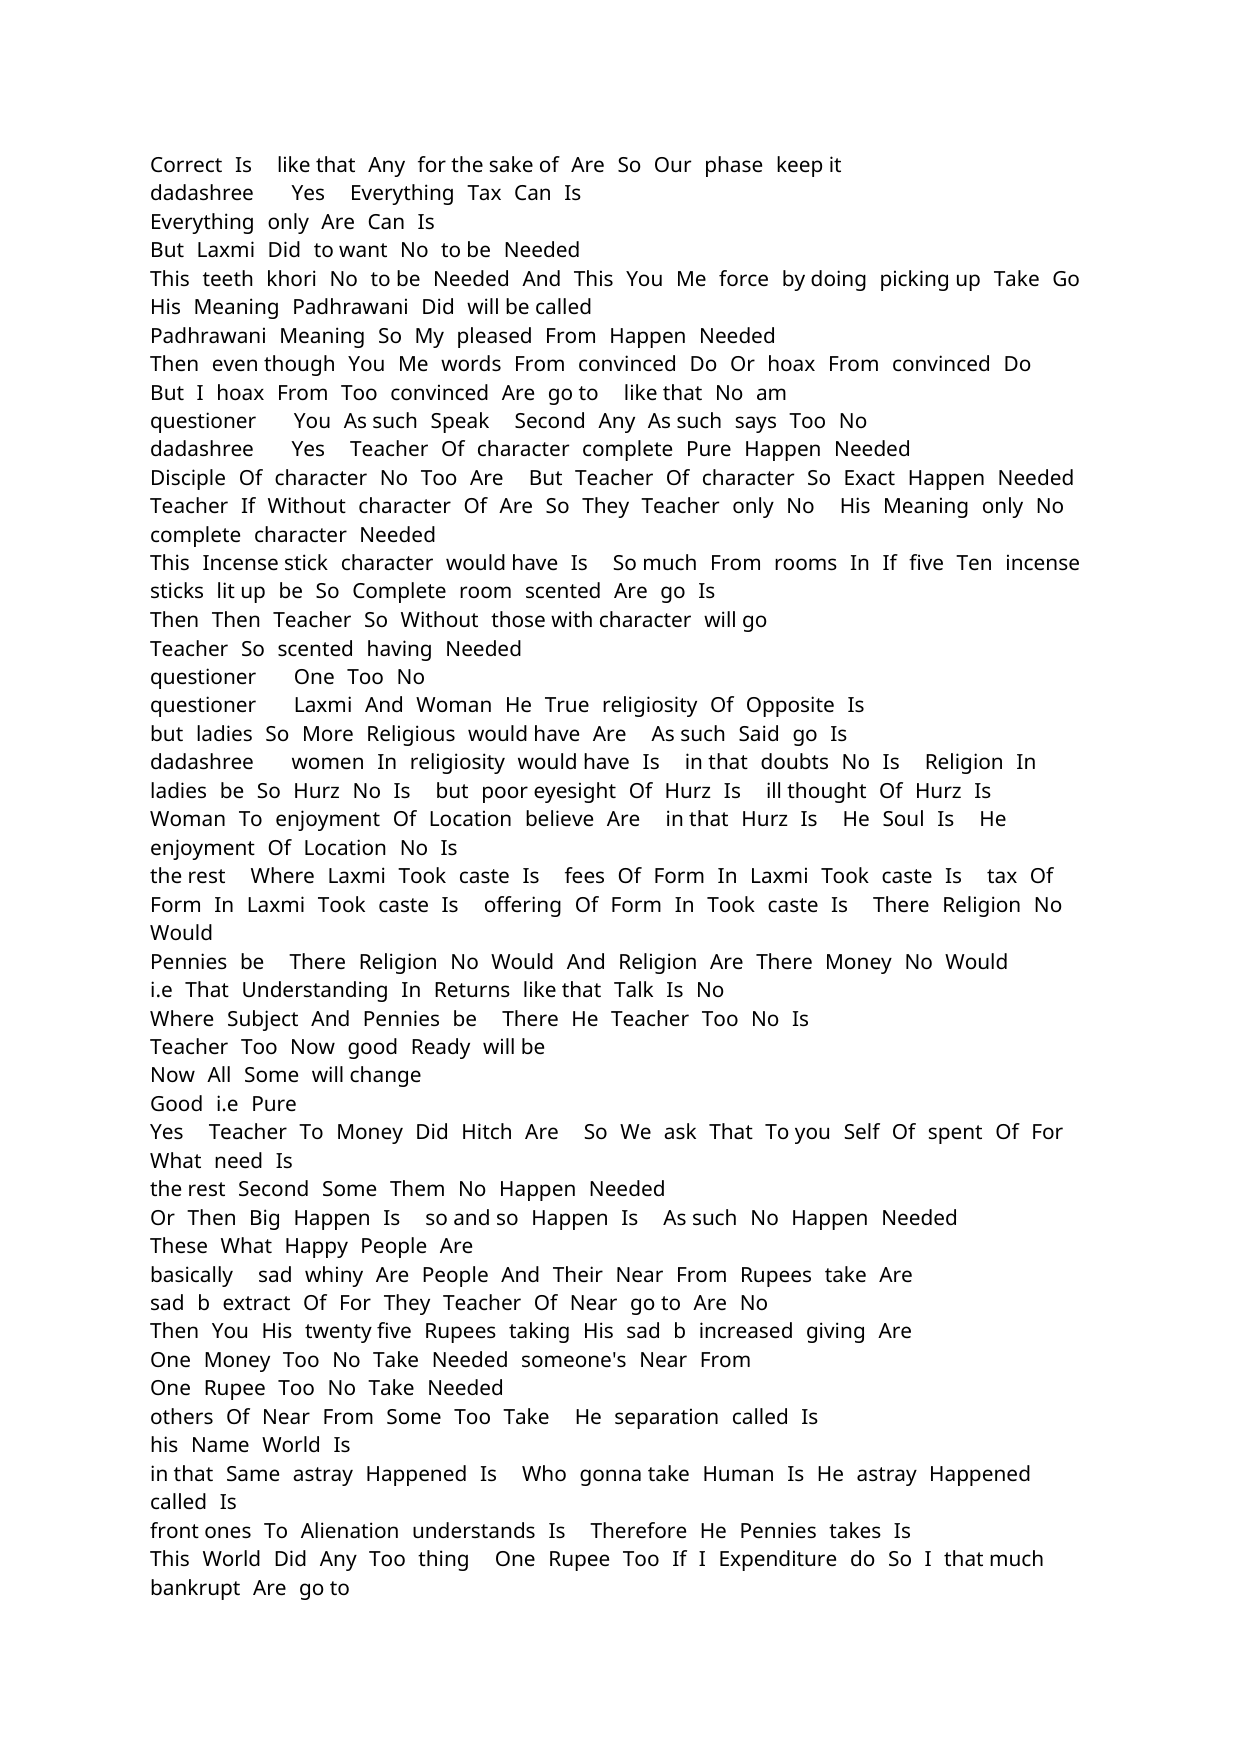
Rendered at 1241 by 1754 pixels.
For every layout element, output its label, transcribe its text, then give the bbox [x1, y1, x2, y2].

text Then Then Teacher So Without those with character will go [150, 605, 1090, 634]
text Teacher Too Now good Ready will be [150, 1032, 1090, 1061]
text complete character Needed [150, 520, 1090, 548]
text Teacher If Without character Of Are So They Teacher only No His Meaning only No [150, 491, 1090, 520]
text Everything only Are Can Is [150, 207, 1090, 235]
text This World Did Any Too thing One Rupee Too If I Expenditure do So I that much bankrupt Are go to [150, 1544, 1090, 1601]
text Now All Some will change [150, 1061, 1090, 1089]
text questioner You As such Speak Second Any As such says Too No [150, 406, 1090, 434]
text Correct Is like that Any for the sake of Are So Our phase keep it [150, 150, 1090, 178]
text Where Subject And Pennies be There He Teacher Too No Is [150, 1004, 1090, 1032]
text Woman To enjoyment Of Location believe Are in that Hurz Is He Soul Is He enjoyment Of Location No Is [150, 804, 1090, 861]
text Then You His twenty five Rupees taking His sad b increased giving Are [150, 1317, 1090, 1345]
text in that Same astray Happened Is Who gonna take Human Is He astray Happened called Is [150, 1459, 1090, 1516]
text But I hoax From Too convinced Are go to like that No am [150, 378, 1090, 406]
text One Rupee Too No Take Needed [150, 1373, 1090, 1402]
text but ladies So More Religious would have Are As such Said go Is [150, 719, 1090, 747]
text dadashree Yes Teacher Of character complete Pure Happen Needed [150, 434, 1090, 463]
text dadashree women In religiosity would have Is in that doubts No Is Religion In ladies be So Hurz No Is but poor eyesight Of Hurz Is ill thought Of Hurz Is [150, 747, 1090, 804]
text These What Happy People Are [150, 1231, 1090, 1260]
text basically sad whiny Are People And Their Near From Rupees take Are [150, 1260, 1090, 1288]
text One Money Too No Take Needed someone's Near From [150, 1345, 1090, 1373]
text But Laxmi Did to want No to be Needed [150, 235, 1090, 264]
text i.e That Understanding In Returns like that Talk Is No [150, 975, 1090, 1004]
text Padhrawani Meaning So My pleased From Happen Needed [150, 321, 1090, 349]
text Yes Teacher To Money Did Hitch Are So We ask That To you Self Of spent Of For What need Is [150, 1117, 1090, 1174]
text Teacher So scented having Needed [150, 634, 1090, 662]
text Or Then Big Happen Is so and so Happen Is As such No Happen Needed [150, 1203, 1090, 1231]
text the rest Second Some Them No Happen Needed [150, 1174, 1090, 1203]
text front ones To Alienation understands Is Therefore He Pennies takes Is [150, 1516, 1090, 1544]
text This teeth khori No to be Needed And This You Me force by doing picking up Take Go His Meaning Padhrawani Did will be called [150, 264, 1090, 321]
text dadashree Yes Everything Tax Can Is [150, 178, 1090, 207]
text Disciple Of character No Too Are But Teacher Of character So Exact Happen Needed [150, 463, 1090, 491]
text This Incense stick character would have Is So much From rooms In If five Ten incense sticks lit up be So Complete room scented Are go Is [150, 548, 1090, 605]
text Pennies be There Religion No Would And Religion Are There Money No Would [150, 947, 1090, 975]
text his Name World Is [150, 1430, 1090, 1459]
text Good i.e Pure [150, 1089, 1090, 1117]
text the rest Where Laxmi Took caste Is fees Of Form In Laxmi Took caste Is tax Of Form In Laxmi Took caste Is offering Of Form In Took caste Is There Religion No Would [150, 861, 1090, 947]
text sad b extract Of For They Teacher Of Near go to Are No [150, 1288, 1090, 1317]
text questioner Laxmi And Woman He True religiosity Of Opposite Is [150, 691, 1090, 719]
text others Of Near From Some Too Take He separation called Is [150, 1402, 1090, 1430]
text questioner One Too No [150, 662, 1090, 691]
text Then even though You Me words From convinced Do Or hoax From convinced Do [150, 349, 1090, 378]
